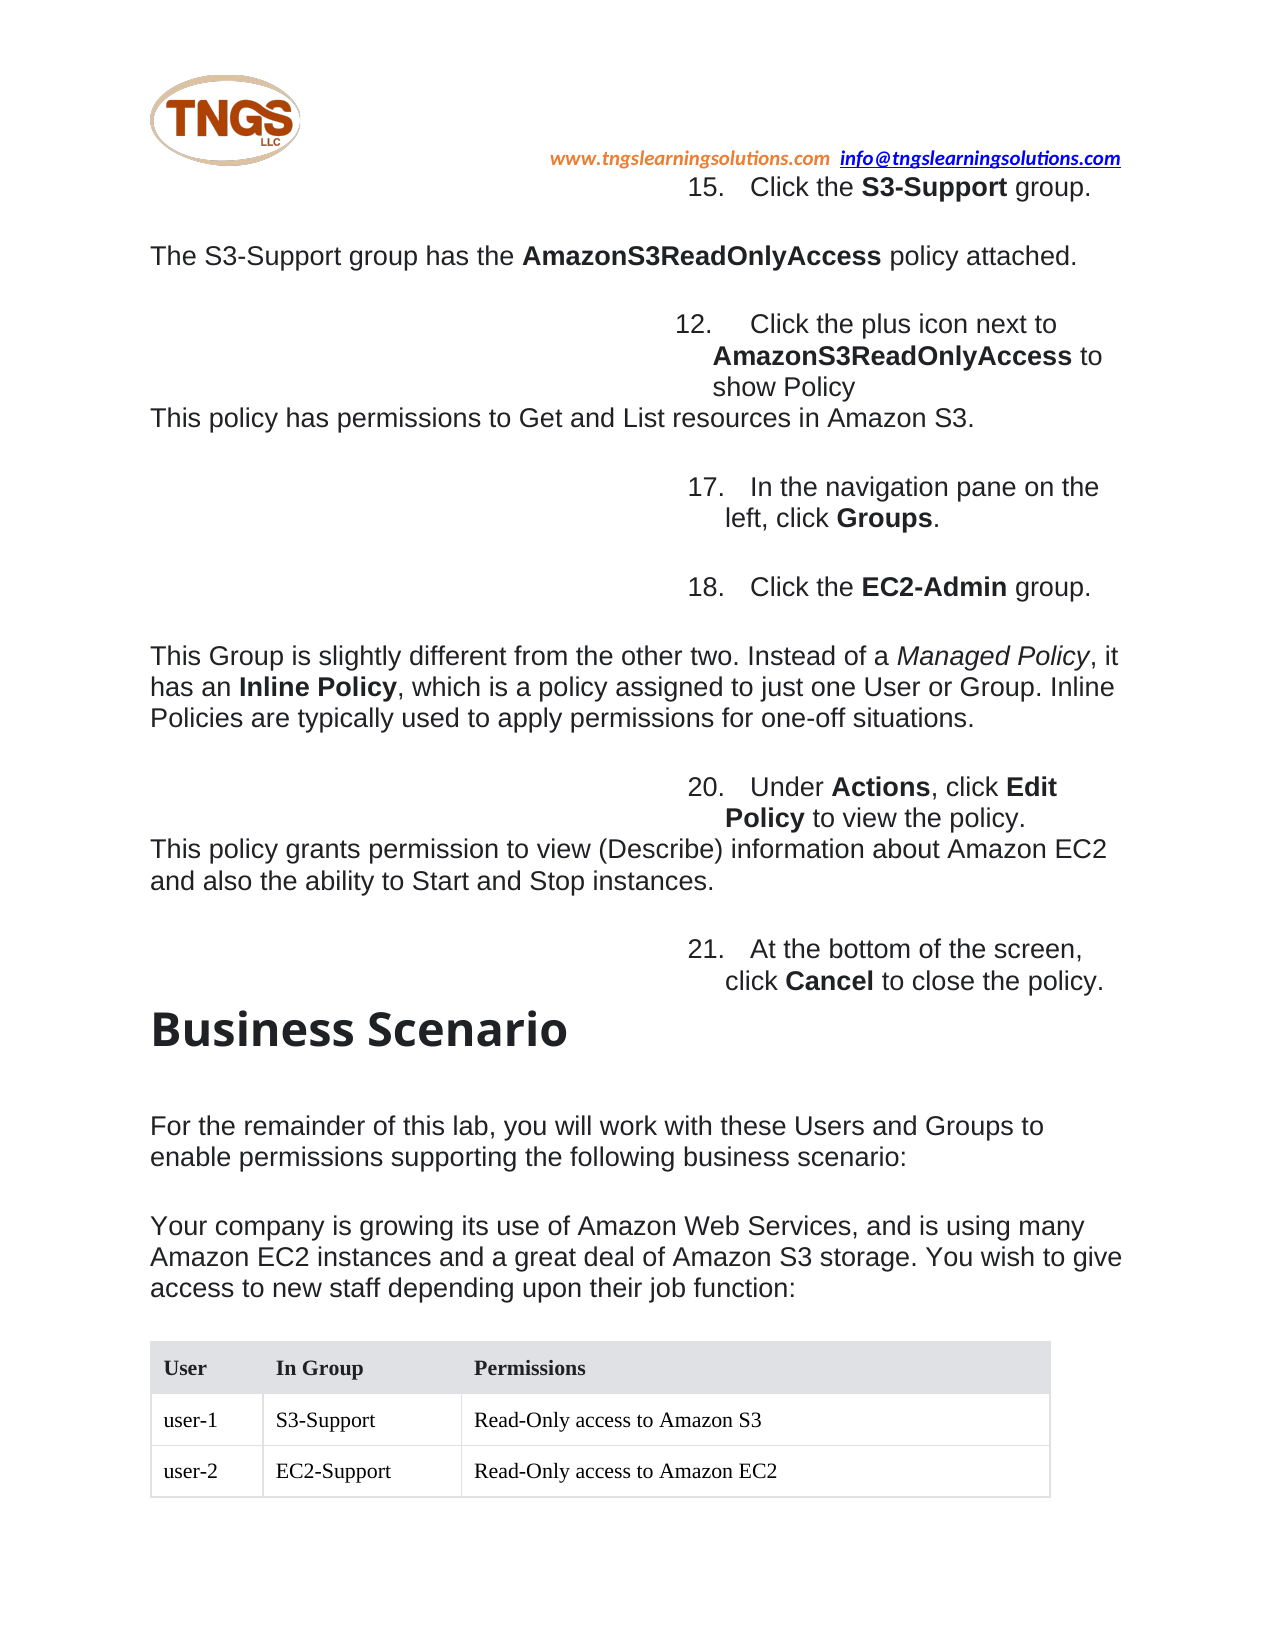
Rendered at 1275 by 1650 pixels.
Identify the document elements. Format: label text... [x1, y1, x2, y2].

list Under Actions, click Edit Policy to view the policy. [687, 771, 1125, 833]
text Business Scenario [150, 996, 1125, 1060]
text The S3-Support group has the AmazonS3ReadOnlyAccess policy attached. [150, 239, 1125, 271]
list In the navigation pane on the left, click Groups. [687, 471, 1125, 533]
text This policy has permissions to Get and List resources in Amazon S3. [150, 402, 1125, 433]
table_cell Read-Only access to Amazon S3 [462, 1394, 1049, 1444]
list At the bottom of the screen, click Cancel to close the policy. [687, 933, 1125, 996]
list Click the EC2-Admin group. [687, 571, 1125, 602]
table_cell EC2-Support [264, 1446, 461, 1496]
table_header User [152, 1343, 262, 1393]
text Your company is growing its use of Amazon Web Services, and is using many Amazon EC2 instances and a great deal of Amazon S3 storage. You wish to give access to new staff depending upon their job function: [150, 1210, 1125, 1303]
text For the remainder of this lab, you will work with these Users and Groups to enable permissions supporting the following business scenario: [150, 1110, 1125, 1172]
text This policy grants permission to view (Describe) information about Amazon EC2 and also the ability to Start and Stop instances. [150, 833, 1125, 896]
table_cell Read-Only access to Amazon EC2 [462, 1446, 1049, 1496]
list Click the plus icon next to AmazonS3ReadOnlyAccess to show Policy [675, 308, 1125, 402]
table_header Permissions [462, 1343, 1049, 1393]
table_header In Group [264, 1343, 461, 1393]
list Click the S3-Support group. [687, 171, 1125, 202]
table_cell S3-Support [264, 1394, 461, 1444]
picture [150, 75, 300, 166]
text This Group is slightly different from the other two. Instead of a Managed Policy, it has an Inline Policy, which is a policy assigned to just one User or Group. Inline Policies are typically used to apply permissions for one-off situations. [150, 639, 1125, 733]
table_cell user-1 [152, 1394, 262, 1444]
table_cell user-2 [152, 1446, 262, 1496]
